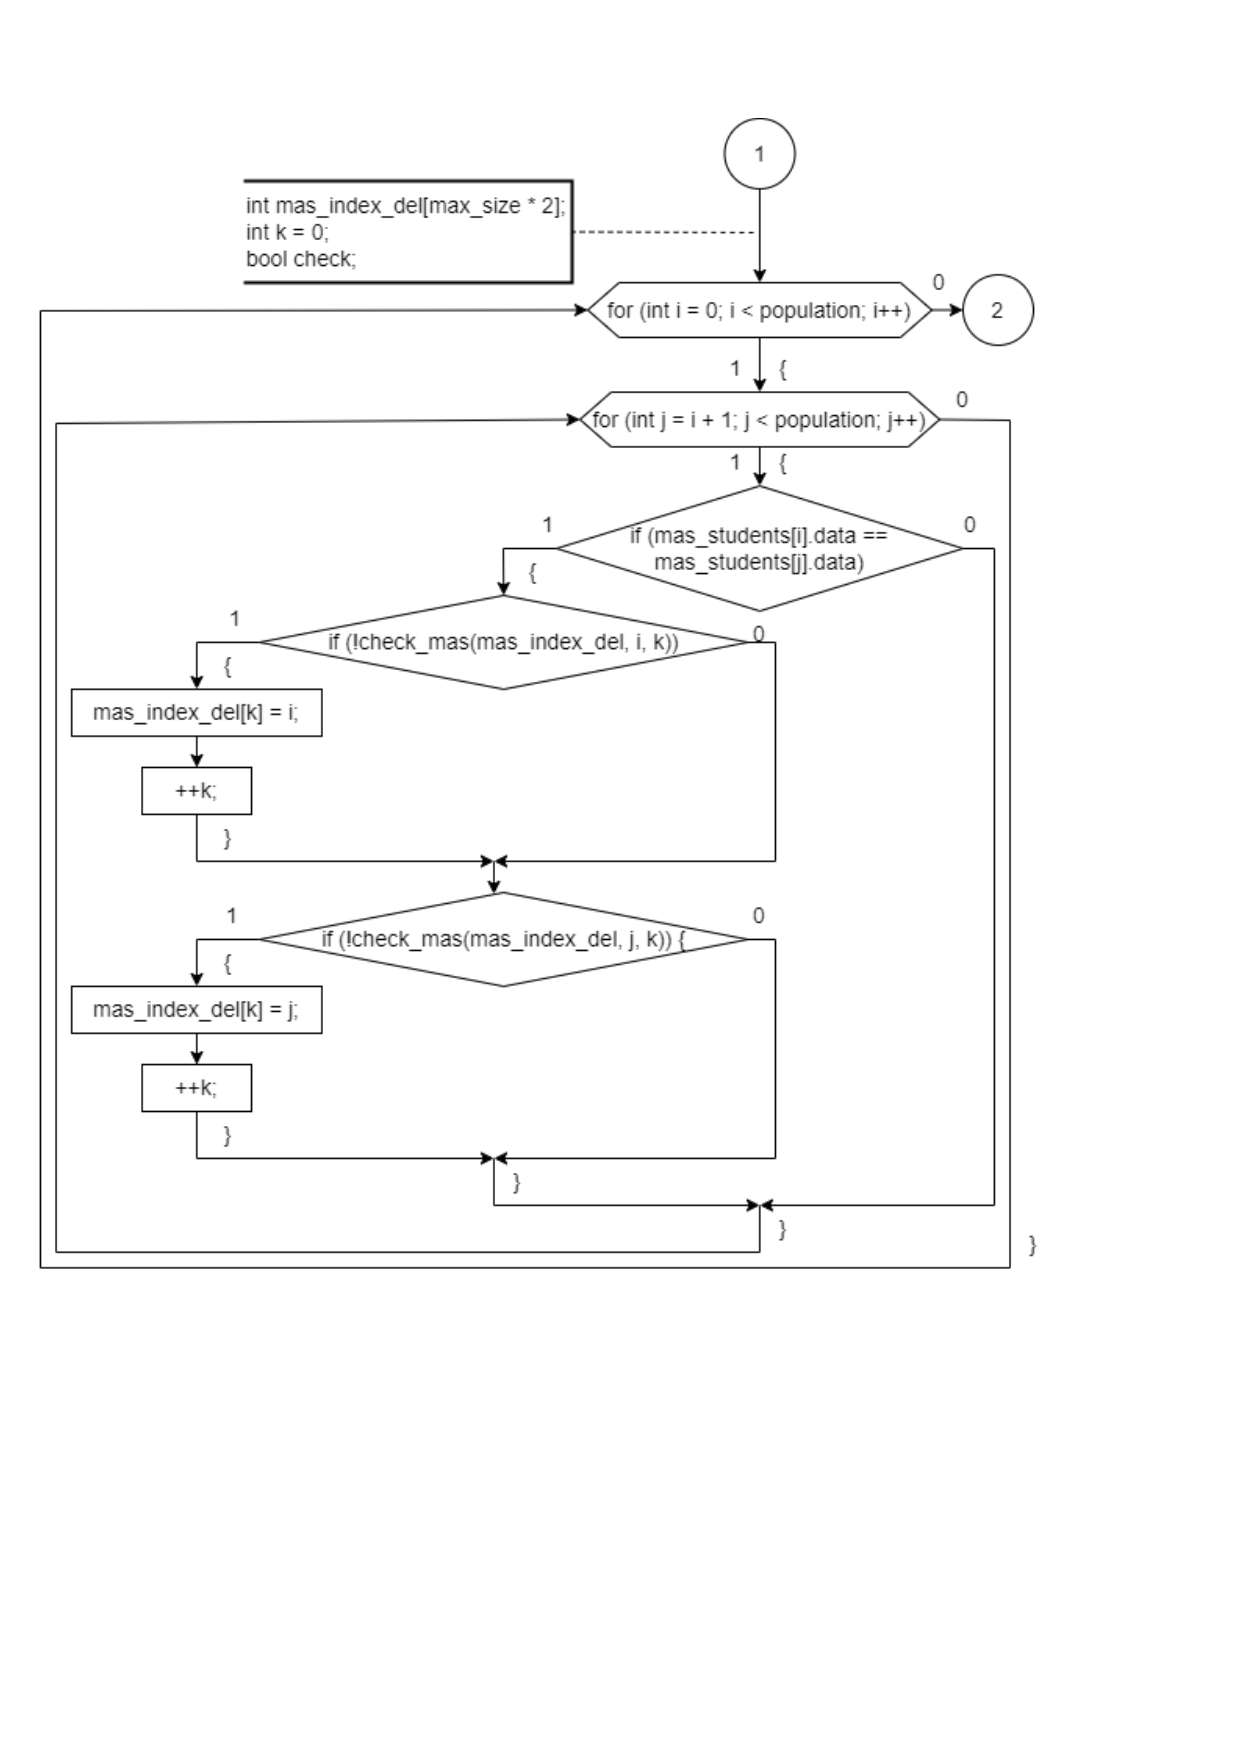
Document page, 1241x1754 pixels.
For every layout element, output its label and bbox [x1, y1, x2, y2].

picture [29, 118, 1058, 1283]
